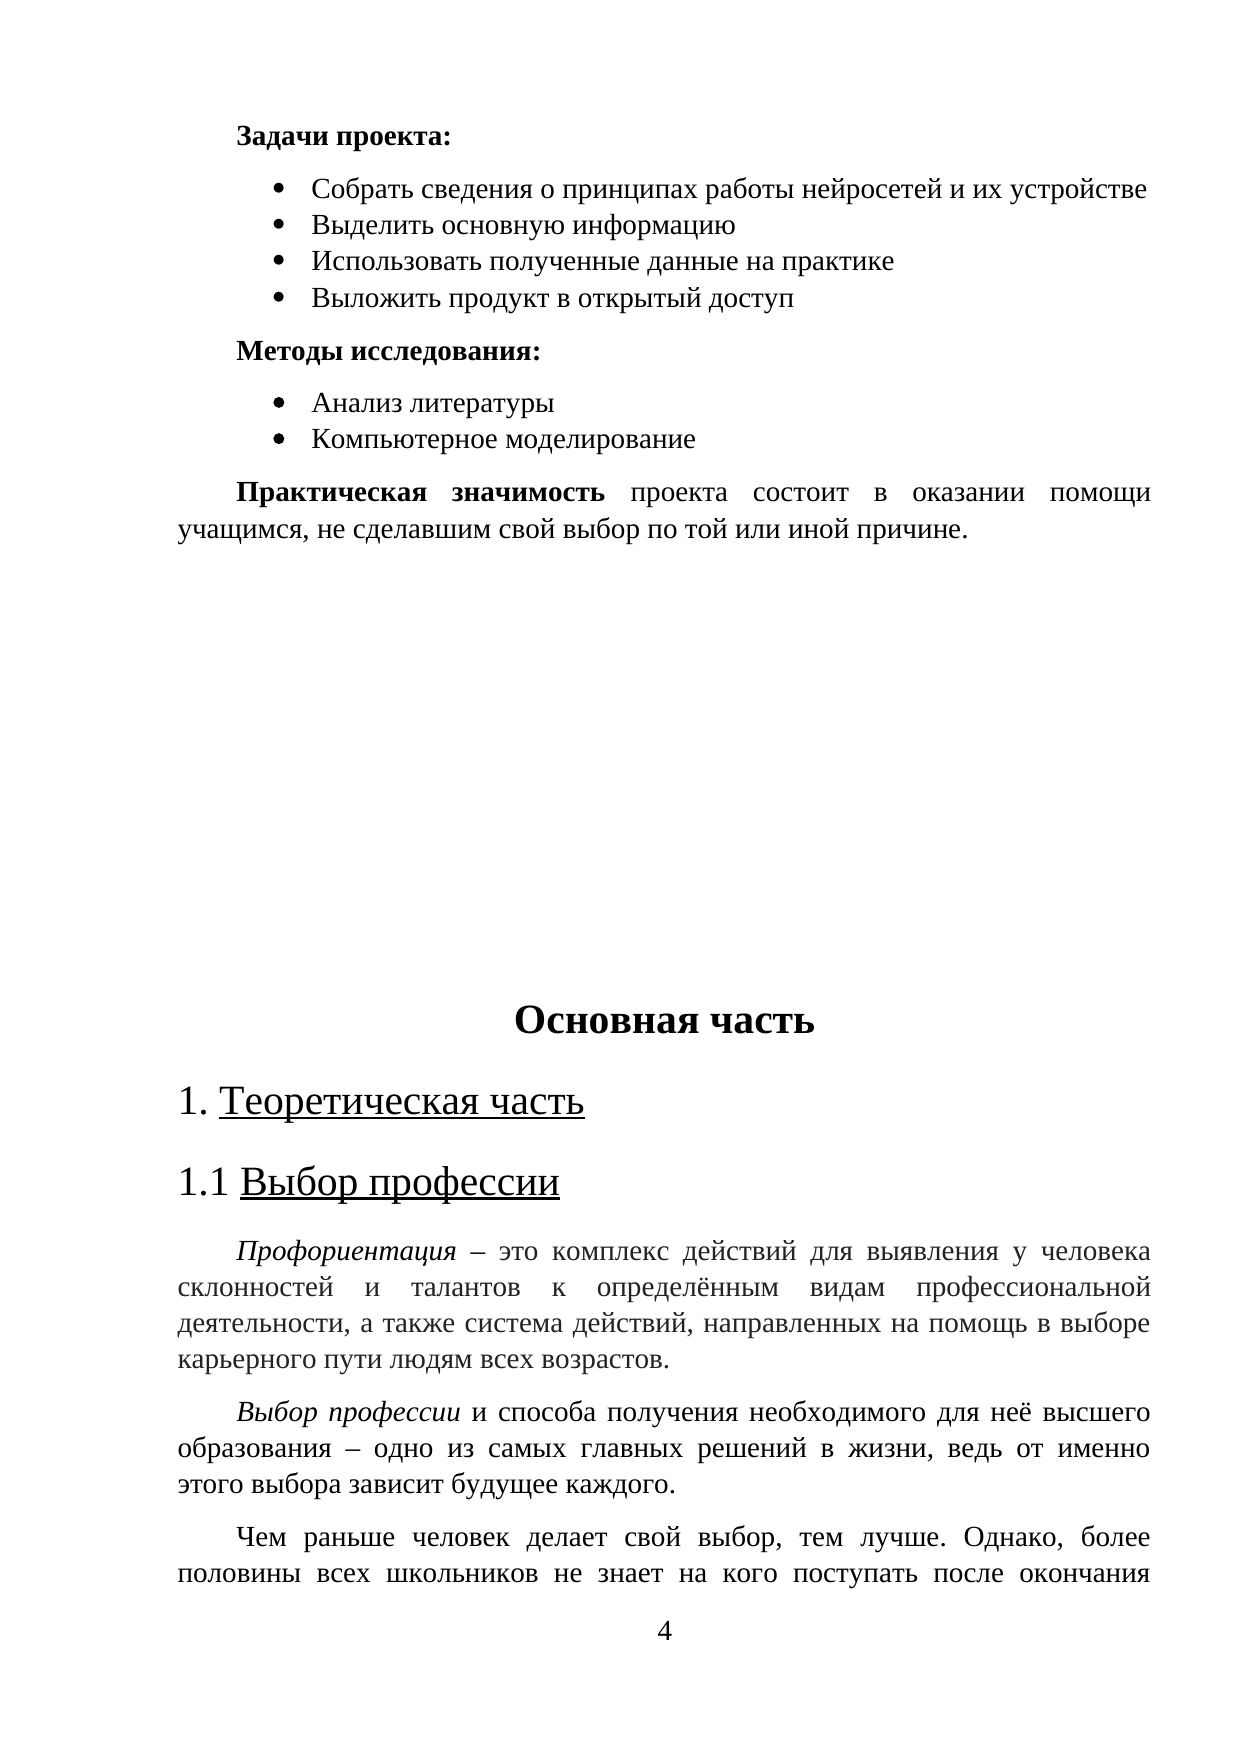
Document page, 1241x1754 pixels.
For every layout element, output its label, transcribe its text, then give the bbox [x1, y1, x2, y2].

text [177, 1519, 1152, 1589]
list Выделить основную информацию [274, 207, 1152, 241]
text Выбор профессии и способа получения необходимого для неё высшего образования – одно из самых главных решений в жизни, ведь от именно этого выбора зависит будущее каждого. [177, 1394, 1152, 1500]
text Практическая значимость проекта состоит в оказании помощи учащимся, не сделавшим свой выбор по той или иной причине. [177, 474, 1152, 544]
text Методы исследования: [236, 333, 1152, 366]
list Собрать сведения о принципах работы нейросетей и их устройстве [274, 171, 1152, 204]
list Использовать полученные данные на практике [274, 243, 1152, 277]
text Профориентация – это комплекс действий для выявления у человека склонностей и талантов к определённым видам профессиональной деятельности, а также система действий, направленных на помощь в выборе карьерного пути людям всех возрастов. [177, 1338, 1152, 1375]
subtitle 1. Теоретическая часть [177, 1075, 1152, 1123]
text Задачи проекта: [177, 118, 1152, 152]
subtitle 1.1 Выбор профессии [177, 1156, 1152, 1204]
list Компьютерное моделирование [274, 422, 1152, 455]
list Выложить продукт в открытый доступ [274, 280, 1152, 313]
subtitle Основная часть [177, 994, 1152, 1042]
text Профориентация – это комплекс действий для выявления у человека склонностей и талантов к определённым видам профессиональной деятельности, а также система действий, направленных на помощь в выборе карьерного пути людям всех возрастов. [177, 1233, 1152, 1269]
list Анализ литературы [274, 385, 1152, 419]
